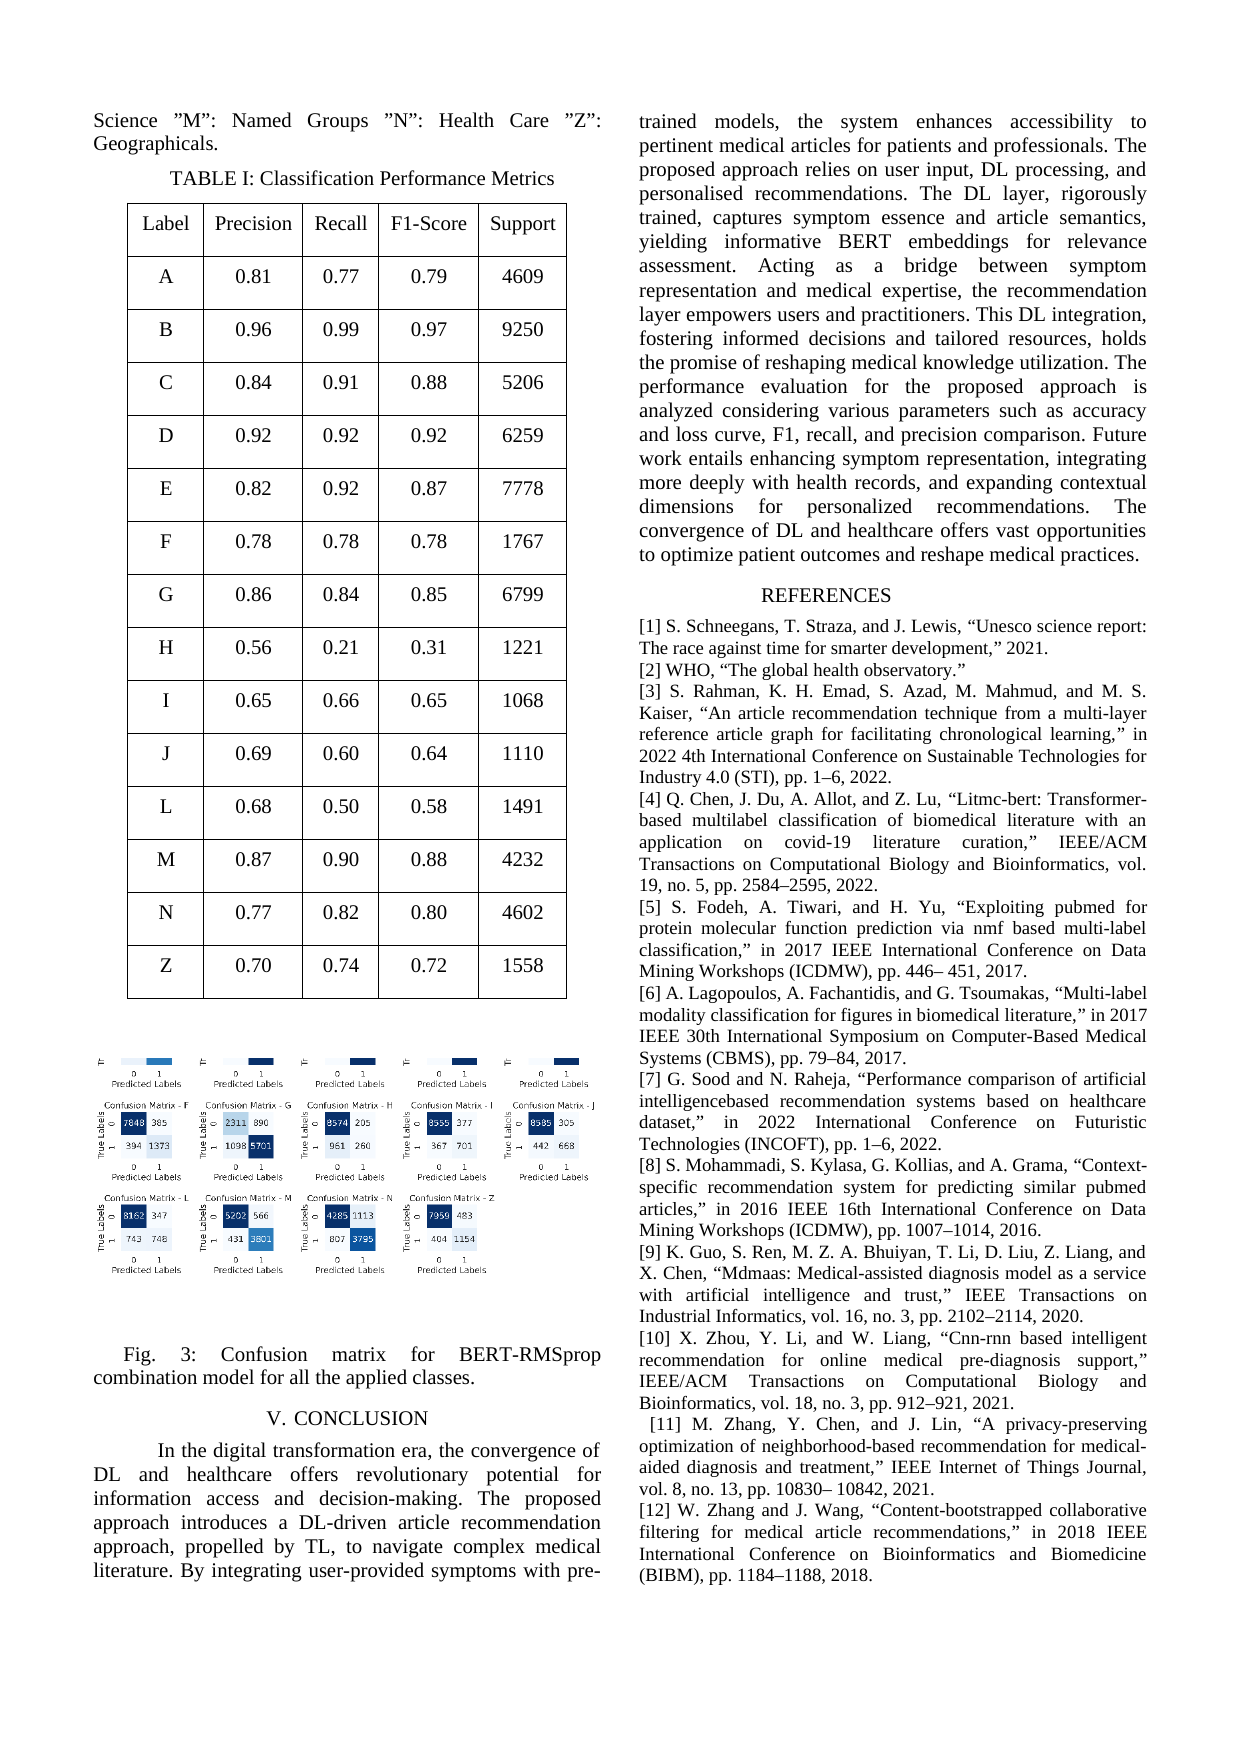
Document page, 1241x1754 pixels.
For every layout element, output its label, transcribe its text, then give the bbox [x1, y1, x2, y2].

table_cell 0.66 [303, 681, 378, 733]
text [3] S. Rahman, K. H. Emad, S. Azad, M. Mahmud, and M. S. Kaiser, “An article recommendation technique from a multi-layer reference article graph for facilitating chronological learning,” in 2022 4th International Conference on Sustainable Technologies for Industry 4.0 (STI), pp. 1–6, 2022. [639, 680, 1147, 788]
text [12] W. Zhang and J. Wang, “Content-bootstrapped collaborative filtering for medical article recommendations,” in 2018 IEEE International Conference on Bioinformatics and Biomedicine (BIBM), pp. 1184–1188, 2018. [639, 1499, 1147, 1586]
table_cell Z [128, 946, 203, 998]
table_cell 7778 [479, 469, 566, 521]
table_header Precision [204, 204, 302, 256]
table_cell 0.78 [379, 522, 478, 574]
table_cell 6259 [479, 416, 566, 468]
table_cell 0.77 [303, 257, 378, 309]
table_cell 0.84 [204, 363, 302, 415]
table_cell 0.88 [379, 840, 478, 892]
text TABLE I: Classification Performance Metrics [93, 167, 601, 190]
table_cell 4609 [479, 257, 566, 309]
text In the digital transformation era, the convergence of DL and healthcare offers revolutionary potential for information access and decision-making. The proposed approach introduces a DL-driven article recommendation approach, propelled by TL, to navigate complex medical literature. By integrating user-provided symptoms with pre-trained models, the system enhances accessibility to pertinent medical articles for patients and professionals. The proposed approach relies on user input, DL processing, and personalised recommendations. The DL layer, rigorously trained, captures symptom essence and article semantics, yielding informative BERT embeddings for relevance assessment. Acting as a bridge between symptom representation and medical expertise, the recommendation layer empowers users and practitioners. This DL integration, fostering informed decisions and tailored resources, holds the promise of reshaping medical knowledge utilization. The performance evaluation for the proposed approach is analyzed considering various parameters such as accuracy and loss curve, F1, recall, and precision comparison. Future work entails enhancing symptom representation, integrating more deeply with health records, and expanding contextual dimensions for personalized recommendations. The convergence of DL and healthcare offers vast opportunities to optimize patient outcomes and reshape medical practices. [639, 109, 1147, 566]
subtitle REFERENCES [639, 583, 1147, 607]
table_cell 0.82 [303, 893, 378, 945]
table_cell 0.69 [204, 734, 302, 786]
text [10] X. Zhou, Y. Li, and W. Liang, “Cnn-rnn based intelligent recommendation for online medical pre-diagnosis support,” IEEE/ACM Transactions on Computational Biology and Bioinformatics, vol. 18, no. 3, pp. 912–921, 2021. [639, 1327, 1147, 1413]
table_cell G [128, 575, 203, 627]
text [5] S. Fodeh, A. Tiwari, and H. Yu, “Exploiting pubmed for protein molecular function prediction via nmf based multi-label classification,” in 2017 IEEE International Conference on Data Mining Workshops (ICDMW), pp. 446– 451, 2017. [639, 896, 1147, 982]
subtitle CONCLUSION [93, 1406, 601, 1430]
table_cell 0.97 [379, 310, 478, 362]
table_header Recall [303, 204, 378, 256]
table_cell 0.90 [303, 840, 378, 892]
table_cell 1068 [479, 681, 566, 733]
table_cell 0.72 [379, 946, 478, 998]
table_cell 0.77 [204, 893, 302, 945]
table_cell 5206 [479, 363, 566, 415]
table_cell 0.70 [204, 946, 302, 998]
table_header Support [479, 204, 566, 256]
table_cell 0.60 [303, 734, 378, 786]
text [4] Q. Chen, J. Du, A. Allot, and Z. Lu, “Litmc-bert: Transformer-based multilabel classification of biomedical literature with an application on covid-19 literature curation,” IEEE/ACM Transactions on Computational Biology and Bioinformatics, vol. 19, no. 5, pp. 2584–2595, 2022. [639, 788, 1147, 896]
table_cell 0.78 [303, 522, 378, 574]
table_cell 0.21 [303, 628, 378, 680]
table_cell 0.84 [303, 575, 378, 627]
text [9] K. Guo, S. Ren, M. Z. A. Bhuiyan, T. Li, D. Liu, Z. Liang, and X. Chen, “Mdmaas: Medical-assisted diagnosis model as a service with artificial intelligence and trust,” IEEE Transactions on Industrial Informatics, vol. 16, no. 3, pp. 2102–2114, 2020. [639, 1241, 1147, 1327]
table_cell 0.81 [204, 257, 302, 309]
table_cell 0.80 [379, 893, 478, 945]
table_cell 0.92 [379, 416, 478, 468]
table_cell M [128, 840, 203, 892]
table_cell 0.82 [204, 469, 302, 521]
table_cell 0.50 [303, 787, 378, 839]
table_cell 0.68 [204, 787, 302, 839]
table_cell 1767 [479, 522, 566, 574]
table_cell H [128, 628, 203, 680]
table_cell 1491 [479, 787, 566, 839]
text [8] S. Mohammadi, S. Kylasa, G. Kollias, and A. Grama, “Context-specific recommendation system for predicting similar pubmed articles,” in 2016 IEEE 16th International Conference on Data Mining Workshops (ICDMW), pp. 1007–1014, 2016. [639, 1154, 1147, 1241]
table_cell C [128, 363, 203, 415]
text Fig. 3: Confusion matrix for BERT-RMSprop combination model for all the applied classes. [93, 1343, 601, 1389]
text [2] WHO, “The global health observatory.” [639, 658, 1147, 680]
table_cell D [128, 416, 203, 468]
text [7] G. Sood and N. Raheja, “Performance comparison of artificial intelligencebased recommendation systems based on healthcare dataset,” in 2022 International Conference on Futuristic Technologies (INCOFT), pp. 1–6, 2022. [639, 1068, 1147, 1154]
table_cell 1558 [479, 946, 566, 998]
table_cell 0.92 [303, 469, 378, 521]
table_cell 0.87 [204, 840, 302, 892]
table_cell F [128, 522, 203, 574]
table_cell 0.31 [379, 628, 478, 680]
table_cell 0.85 [379, 575, 478, 627]
table_cell E [128, 469, 203, 521]
table_cell A [128, 257, 203, 309]
table_cell 0.96 [204, 310, 302, 362]
table_cell 0.91 [303, 363, 378, 415]
text [6] A. Lagopoulos, A. Fachantidis, and G. Tsoumakas, “Multi-label modality classification for figures in biomedical literature,” in 2017 IEEE 30th International Symposium on Computer-Based Medical Systems (CBMS), pp. 79–84, 2017. [639, 982, 1147, 1068]
table_header F1-Score [379, 204, 478, 256]
table_cell 9250 [479, 310, 566, 362]
picture [93, 1058, 600, 1279]
table_cell L [128, 787, 203, 839]
table_cell B [128, 310, 203, 362]
table_cell 0.56 [204, 628, 302, 680]
text [11] M. Zhang, Y. Chen, and J. Lin, “A privacy-preserving optimization of neighborhood-based recommendation for medical-aided diagnosis and treatment,” IEEE Internet of Things Journal, vol. 8, no. 13, pp. 10830– 10842, 2021. [639, 1413, 1147, 1499]
table_cell 0.64 [379, 734, 478, 786]
table_cell 0.92 [303, 416, 378, 468]
text [1] S. Schneegans, T. Straza, and J. Lewis, “Unesco science report: The race against time for smarter development,” 2021. [639, 615, 1147, 658]
table_cell 0.65 [204, 681, 302, 733]
table_cell 0.79 [379, 257, 478, 309]
table_cell 0.58 [379, 787, 478, 839]
table_cell J [128, 734, 203, 786]
table_header Label [128, 204, 203, 256]
table_cell 4232 [479, 840, 566, 892]
table_cell 0.88 [379, 363, 478, 415]
table_cell 0.92 [204, 416, 302, 468]
table_cell 4602 [479, 893, 566, 945]
table_cell I [128, 681, 203, 733]
table_cell 0.99 [303, 310, 378, 362]
table_cell 1221 [479, 628, 566, 680]
table_cell 0.86 [204, 575, 302, 627]
table_cell 0.87 [379, 469, 478, 521]
table_cell N [128, 893, 203, 945]
table_cell 1110 [479, 734, 566, 786]
table_cell 6799 [479, 575, 566, 627]
table_cell 0.78 [204, 522, 302, 574]
table_cell 0.74 [303, 946, 378, 998]
table_cell 0.65 [379, 681, 478, 733]
